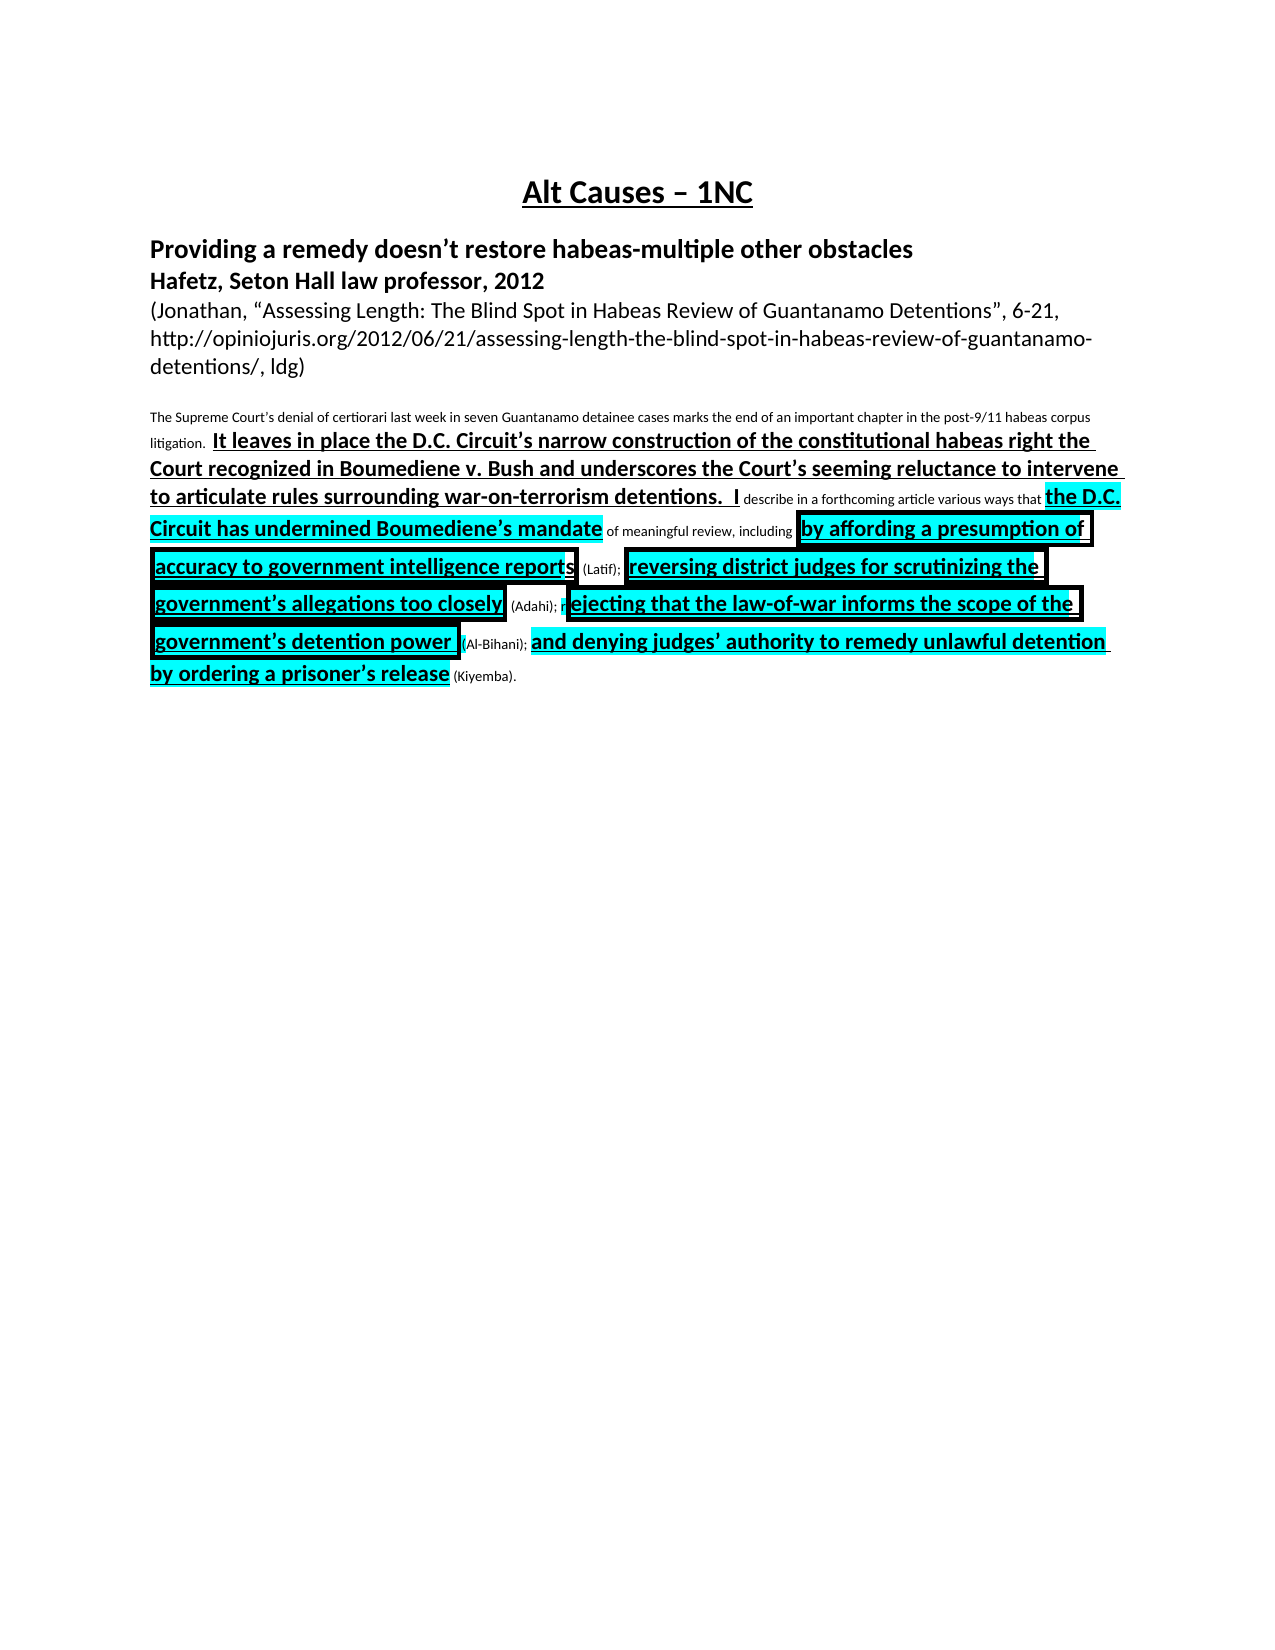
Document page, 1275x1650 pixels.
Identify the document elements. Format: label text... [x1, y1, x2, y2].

text The Supreme Court’s denial of certiorari last week in seven Guantanamo detainee cases marks the end of an important chapter in the post-9/11 habeas corpus litigation. It leaves in place the D.C. Circuit’s narrow construction of the constitutional habeas right the Court recognized in Boumediene v. Bush and underscores the Court’s seeming reluctance to intervene to articulate rules surrounding war-on-terrorism detentions. I describe in a forthcoming article various ways that the D.C. Circuit has undermined Boumediene’s mandate of meaningful review, including by affording a presumption of accuracy to government intelligence reports (Latif); reversing district judges for scrutinizing the government’s allegations too closely (Adahi); rejecting that the law-of-war informs the scope of the government’s detention power (Al-Bihani); and denying judges’ authority to remedy unlawful detention by ordering a prisoner’s release (Kiyemba). [150, 479, 1125, 687]
subtitle Providing a remedy doesn’t restore habeas-multiple other obstacles [150, 232, 1125, 265]
subtitle Alt Causes – 1NC [150, 171, 1125, 212]
text The Supreme Court’s denial of certiorari last week in seven Guantanamo detainee cases marks the end of an important chapter in the post-9/11 habeas corpus litigation. It leaves in place the D.C. Circuit’s narrow construction of the constitutional habeas right the Court recognized in Boumediene v. Bush and underscores the Court’s seeming reluctance to intervene to articulate rules surrounding war-on-terrorism detentions. I describe in a forthcoming article various ways that the D.C. Circuit has undermined Boumediene’s mandate of meaningful review, including by affording a presumption of accuracy to government intelligence reports (Latif); reversing district judges for scrutinizing the government’s allegations too closely (Adahi); rejecting that the law-of-war informs the scope of the government’s detention power (Al-Bihani); and denying judges’ authority to remedy unlawful detention by ordering a prisoner’s release (Kiyemba). [150, 408, 1125, 478]
text Hafetz, Seton Hall law professor, 2012 [150, 265, 1125, 296]
text (Jonathan, “Assessing Length: The Blind Spot in Habeas Review of Guantanamo Detentions”, 6-21, http://opiniojuris.org/2012/06/21/assessing-length-the-blind-spot-in-habeas-review-of-guantanamo-detentions/, ldg) [150, 296, 1125, 380]
